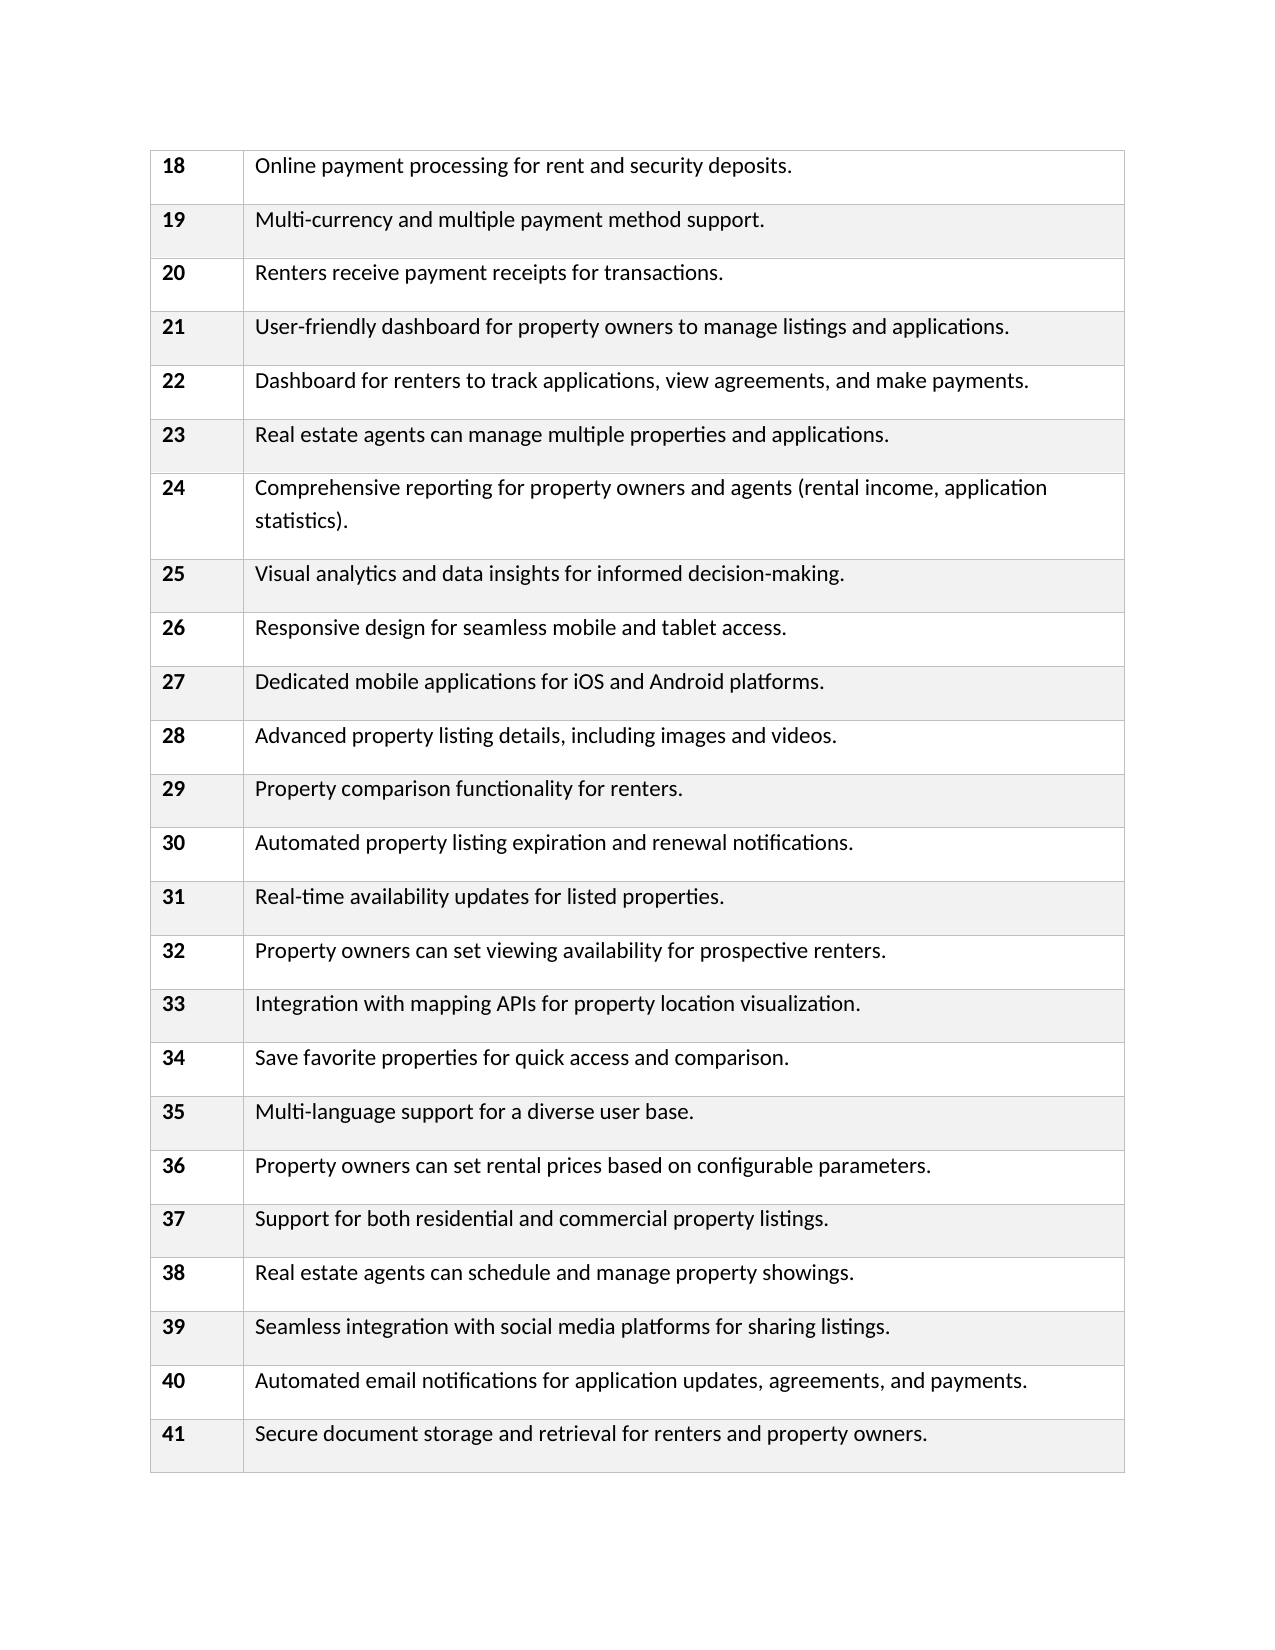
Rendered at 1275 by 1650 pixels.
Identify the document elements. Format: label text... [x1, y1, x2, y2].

table_cell 39 [151, 1312, 243, 1365]
table_cell 36 [151, 1151, 243, 1203]
table_cell 37 [151, 1205, 243, 1257]
table_cell 21 [151, 312, 243, 365]
table_cell 28 [151, 721, 243, 773]
table_cell 32 [151, 936, 243, 988]
table_cell Automated email notifications for application updates, agreements, and payments. [244, 1366, 1124, 1418]
table_cell 19 [151, 205, 243, 257]
table_cell Support for both residential and commercial property listings. [244, 1205, 1124, 1257]
table_cell Property comparison functionality for renters. [244, 775, 1124, 827]
table_cell 23 [151, 420, 243, 472]
table_cell Visual analytics and data insights for informed decision-making. [244, 560, 1124, 612]
table_cell Multi-language support for a diverse user base. [244, 1097, 1124, 1150]
table_cell 41 [151, 1420, 243, 1472]
table_cell Save favorite properties for quick access and comparison. [244, 1043, 1124, 1096]
table_cell 34 [151, 1043, 243, 1096]
table_cell 18 [151, 151, 243, 204]
table_cell Property owners can set rental prices based on configurable parameters. [244, 1151, 1124, 1203]
table_cell Secure document storage and retrieval for renters and property owners. [244, 1420, 1124, 1472]
table_cell Real estate agents can schedule and manage property showings. [244, 1258, 1124, 1311]
table_cell Integration with mapping APIs for property location visualization. [244, 990, 1124, 1042]
table_cell 22 [151, 366, 243, 419]
table_cell Renters receive payment receipts for transactions. [244, 259, 1124, 311]
table_cell 29 [151, 775, 243, 827]
table_cell Multi-currency and multiple payment method support. [244, 205, 1124, 257]
table_cell Property owners can set viewing availability for prospective renters. [244, 936, 1124, 988]
table_cell 20 [151, 259, 243, 311]
table_cell Online payment processing for rent and security deposits. [244, 151, 1124, 204]
table_cell User-friendly dashboard for property owners to manage listings and applications. [244, 312, 1124, 365]
table_cell 24 [151, 474, 243, 558]
table_cell Real-time availability updates for listed properties. [244, 882, 1124, 935]
table_cell Dedicated mobile applications for iOS and Android platforms. [244, 667, 1124, 720]
table_cell 40 [151, 1366, 243, 1418]
table_cell 26 [151, 613, 243, 666]
table_cell 35 [151, 1097, 243, 1150]
table_cell 25 [151, 560, 243, 612]
table_cell 31 [151, 882, 243, 935]
table_cell 38 [151, 1258, 243, 1311]
table_cell Advanced property listing details, including images and videos. [244, 721, 1124, 773]
table_cell 27 [151, 667, 243, 720]
table_cell 33 [151, 990, 243, 1042]
table_cell 30 [151, 828, 243, 881]
table_cell Real estate agents can manage multiple properties and applications. [244, 420, 1124, 472]
table_cell Responsive design for seamless mobile and tablet access. [244, 613, 1124, 666]
table_cell Comprehensive reporting for property owners and agents (rental income, application statistics). [244, 474, 1124, 558]
table_cell Dashboard for renters to track applications, view agreements, and make payments. [244, 366, 1124, 419]
table_cell Automated property listing expiration and renewal notifications. [244, 828, 1124, 881]
table_cell Seamless integration with social media platforms for sharing listings. [244, 1312, 1124, 1365]
